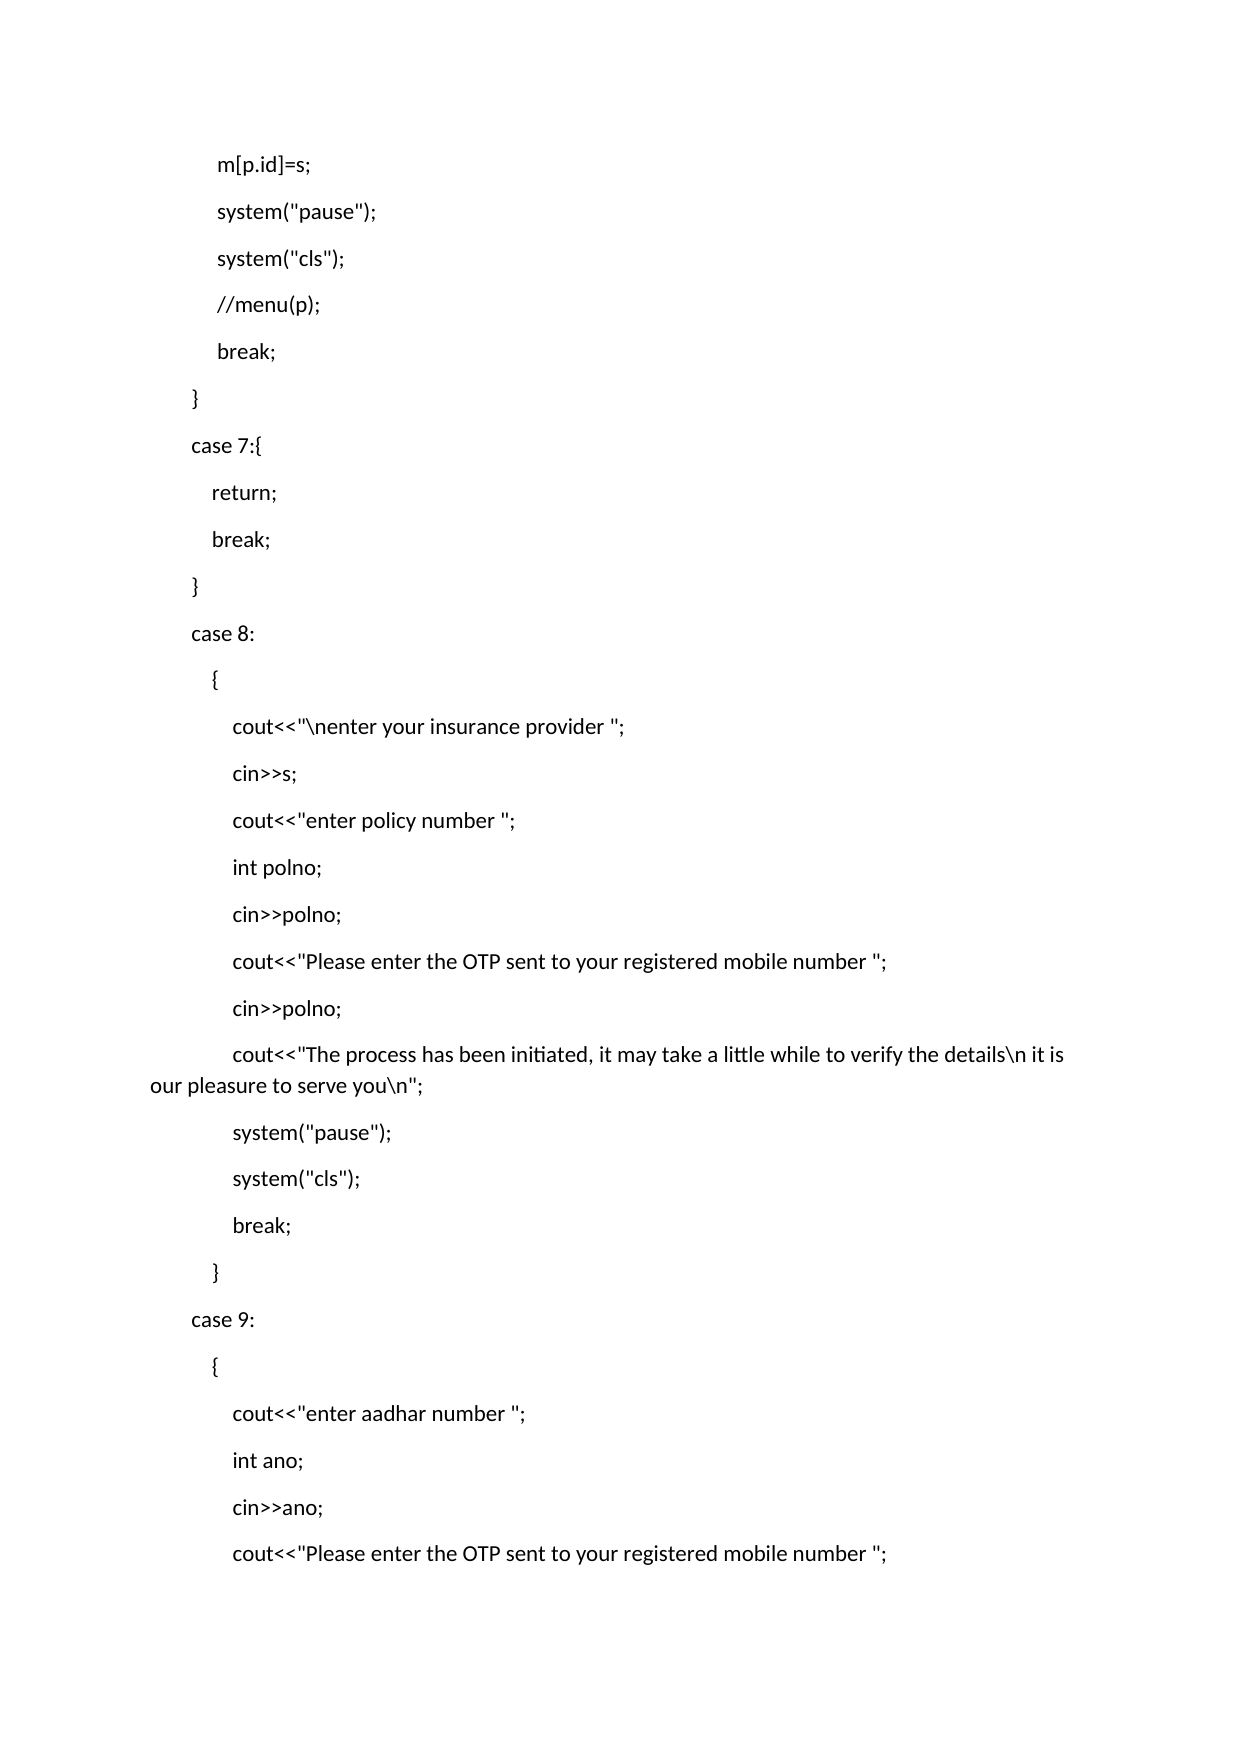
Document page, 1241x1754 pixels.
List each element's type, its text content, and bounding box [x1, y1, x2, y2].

text cout<<"Please enter the OTP sent to your registered mobile number "; [150, 947, 1090, 975]
text case 9: [150, 1305, 1090, 1333]
text break; [150, 337, 1090, 366]
text cin>>polno; [150, 994, 1090, 1022]
text cin>>polno; [150, 900, 1090, 928]
text case 8: [150, 619, 1090, 647]
text { [150, 1352, 1090, 1380]
text { [150, 666, 1090, 694]
text cin>>s; [150, 759, 1090, 787]
text cin>>ano; [150, 1493, 1090, 1521]
text int polno; [150, 853, 1090, 881]
text break; [150, 525, 1090, 553]
text cout<<"The process has been initiated, it may take a little while to verify the details\n it is our pleasure to serve you\n"; [150, 1041, 1090, 1099]
text int ano; [150, 1446, 1090, 1474]
text m[p.id]=s; [150, 150, 1090, 178]
text break; [150, 1211, 1090, 1239]
text case 7:{ [150, 431, 1090, 459]
text cout<<"\nenter your insurance provider "; [150, 712, 1090, 741]
text cout<<"Please enter the OTP sent to your registered mobile number "; [150, 1539, 1090, 1568]
text } [150, 572, 1090, 600]
text //menu(p); [150, 291, 1090, 319]
text system("cls"); [150, 244, 1090, 272]
text cout<<"enter policy number "; [150, 806, 1090, 834]
text cout<<"enter aadhar number "; [150, 1399, 1090, 1427]
text system("pause"); [150, 197, 1090, 225]
text } [150, 1258, 1090, 1286]
text } [150, 384, 1090, 412]
text system("pause"); [150, 1118, 1090, 1146]
text return; [150, 478, 1090, 506]
text system("cls"); [150, 1164, 1090, 1193]
